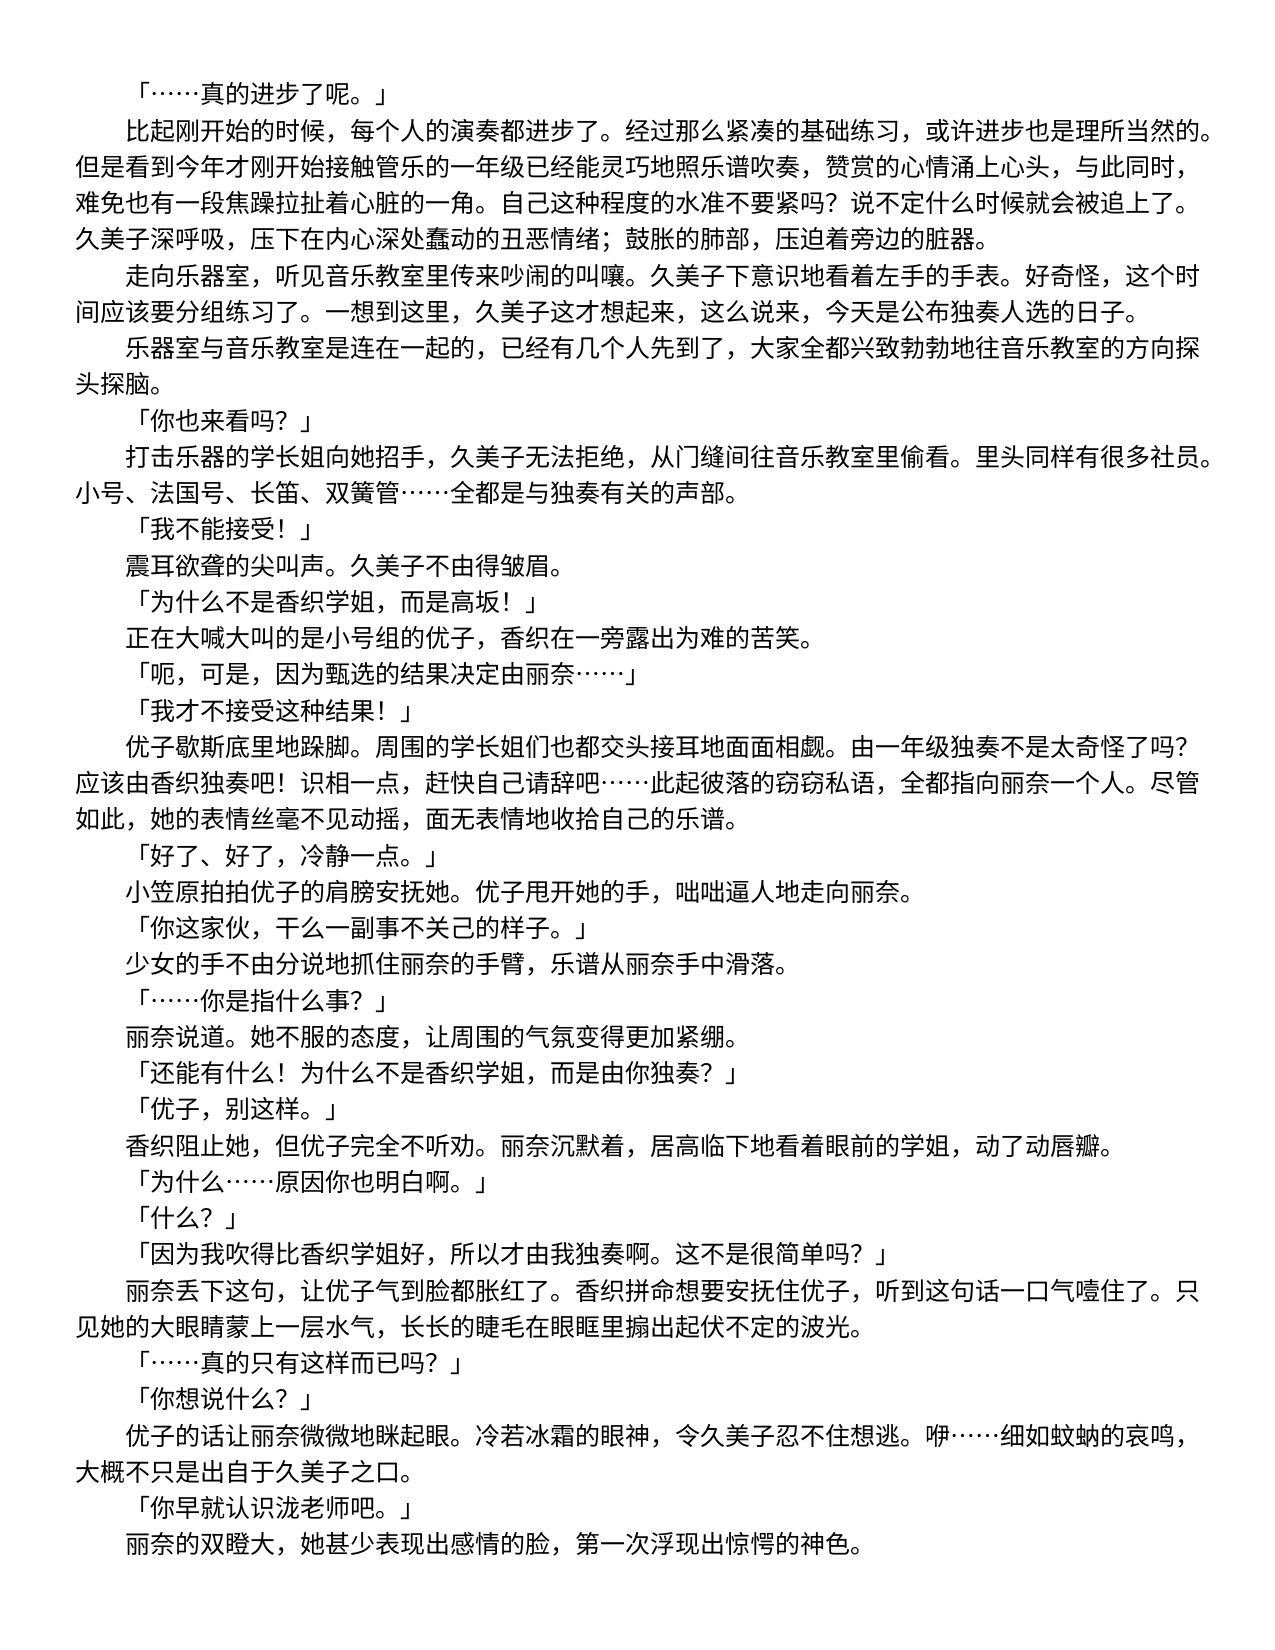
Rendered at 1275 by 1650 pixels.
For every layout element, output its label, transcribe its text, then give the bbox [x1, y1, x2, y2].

text 「……真的进步了呢。」 [75, 75, 1200, 111]
text 正在大喊大叫的是小号组的优子，香织在一旁露出为难的苦笑。 [75, 619, 1200, 655]
text 优子歇斯底里地跺脚。周围的学长姐们也都交头接耳地面面相觑。由一年级独奏不是太奇怪了吗？应该由香织独奏吧！识相一点，赶快自己请辞吧……此起彼落的窃窃私语，全都指向丽奈一个人。尽管如此，她的表情丝毫不见动摇，面无表情地收拾自己的乐谱。 [75, 727, 1200, 836]
text 「还能有什么！为什么不是香织学姐，而是由你独奏？」 [75, 1054, 1200, 1090]
text 少女的手不由分说地抓住丽奈的手臂，乐谱从丽奈手中滑落。 [75, 945, 1200, 981]
text 丽奈说道。她不服的态度，让周围的气氛变得更加紧绷。 [75, 1017, 1200, 1054]
text 打击乐器的学长姐向她招手，久美子无法拒绝，从门缝间往音乐教室里偷看。里头同样有很多社员。小号、法国号、长笛、双簧管……全都是与独奏有关的声部。 [75, 437, 1200, 510]
text 「……你是指什么事？」 [75, 981, 1200, 1017]
text 乐器室与音乐教室是连在一起的，已经有几个人先到了，大家全都兴致勃勃地往音乐教室的方向探头探脑。 [75, 329, 1200, 401]
text 香织阻止她，但优子完全不听劝。丽奈沉默着，居高临下地看着眼前的学姐，动了动唇瓣。 [75, 1126, 1200, 1162]
text 比起刚开始的时候，每个人的演奏都进步了。经过那么紧凑的基础练习，或许进步也是理所当然的。但是看到今年才刚开始接触管乐的一年级已经能灵巧地照乐谱吹奏，赞赏的心情涌上心头，与此同时，难免也有一段焦躁拉扯着心脏的一角。自己这种程度的水准不要紧吗？说不定什么时候就会被追上了。久美子深呼吸，压下在内心深处蠢动的丑恶情绪；鼓胀的肺部，压迫着旁边的脏器。 [75, 111, 1200, 256]
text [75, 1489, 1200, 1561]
text 「你想说什么？」 [75, 1380, 1200, 1416]
text 「什么？」 [75, 1199, 1200, 1235]
text 震耳欲聋的尖叫声。久美子不由得皱眉。 [75, 546, 1200, 582]
text 「你也来看吗？」 [75, 401, 1200, 437]
text 走向乐器室，听见音乐教室里传来吵闹的叫嚷。久美子下意识地看着左手的手表。好奇怪，这个时间应该要分组练习了。一想到这里，久美子这才想起来，这么说来，今天是公布独奏人选的日子。 [75, 256, 1200, 329]
text 「为什么不是香织学姐，而是高坂！」 [75, 582, 1200, 619]
text 「我不能接受！」 [75, 510, 1200, 546]
text 小笠原拍拍优子的肩膀安抚她。优子甩开她的手，咄咄逼人地走向丽奈。 [75, 872, 1200, 909]
text 「你这家伙，干么一副事不关己的样子。」 [75, 909, 1200, 945]
text 丽奈丢下这句，让优子气到脸都胀红了。香织拼命想要安抚住优子，听到这句话一口气噎住了。只见她的大眼睛蒙上一层水气，长长的睫毛在眼眶里搧出起伏不定的波光。 [75, 1271, 1200, 1344]
text 「因为我吹得比香织学姐好，所以才由我独奏啊。这不是很简单吗？」 [75, 1235, 1200, 1271]
text 「好了、好了，冷静一点。」 [75, 836, 1200, 872]
text 优子的话让丽奈微微地眯起眼。冷若冰霜的眼神，令久美子忍不住想逃。咿……细如蚊蚋的哀鸣，大概不只是出自于久美子之口。 [75, 1416, 1200, 1489]
text 「为什么……原因你也明白啊。」 [75, 1162, 1200, 1199]
text 「优子，别这样。」 [75, 1090, 1200, 1126]
text 「……真的只有这样而已吗？」 [75, 1344, 1200, 1380]
text 「呃，可是，因为甄选的结果决定由丽奈……」 [75, 655, 1200, 691]
text 「我才不接受这种结果！」 [75, 691, 1200, 727]
